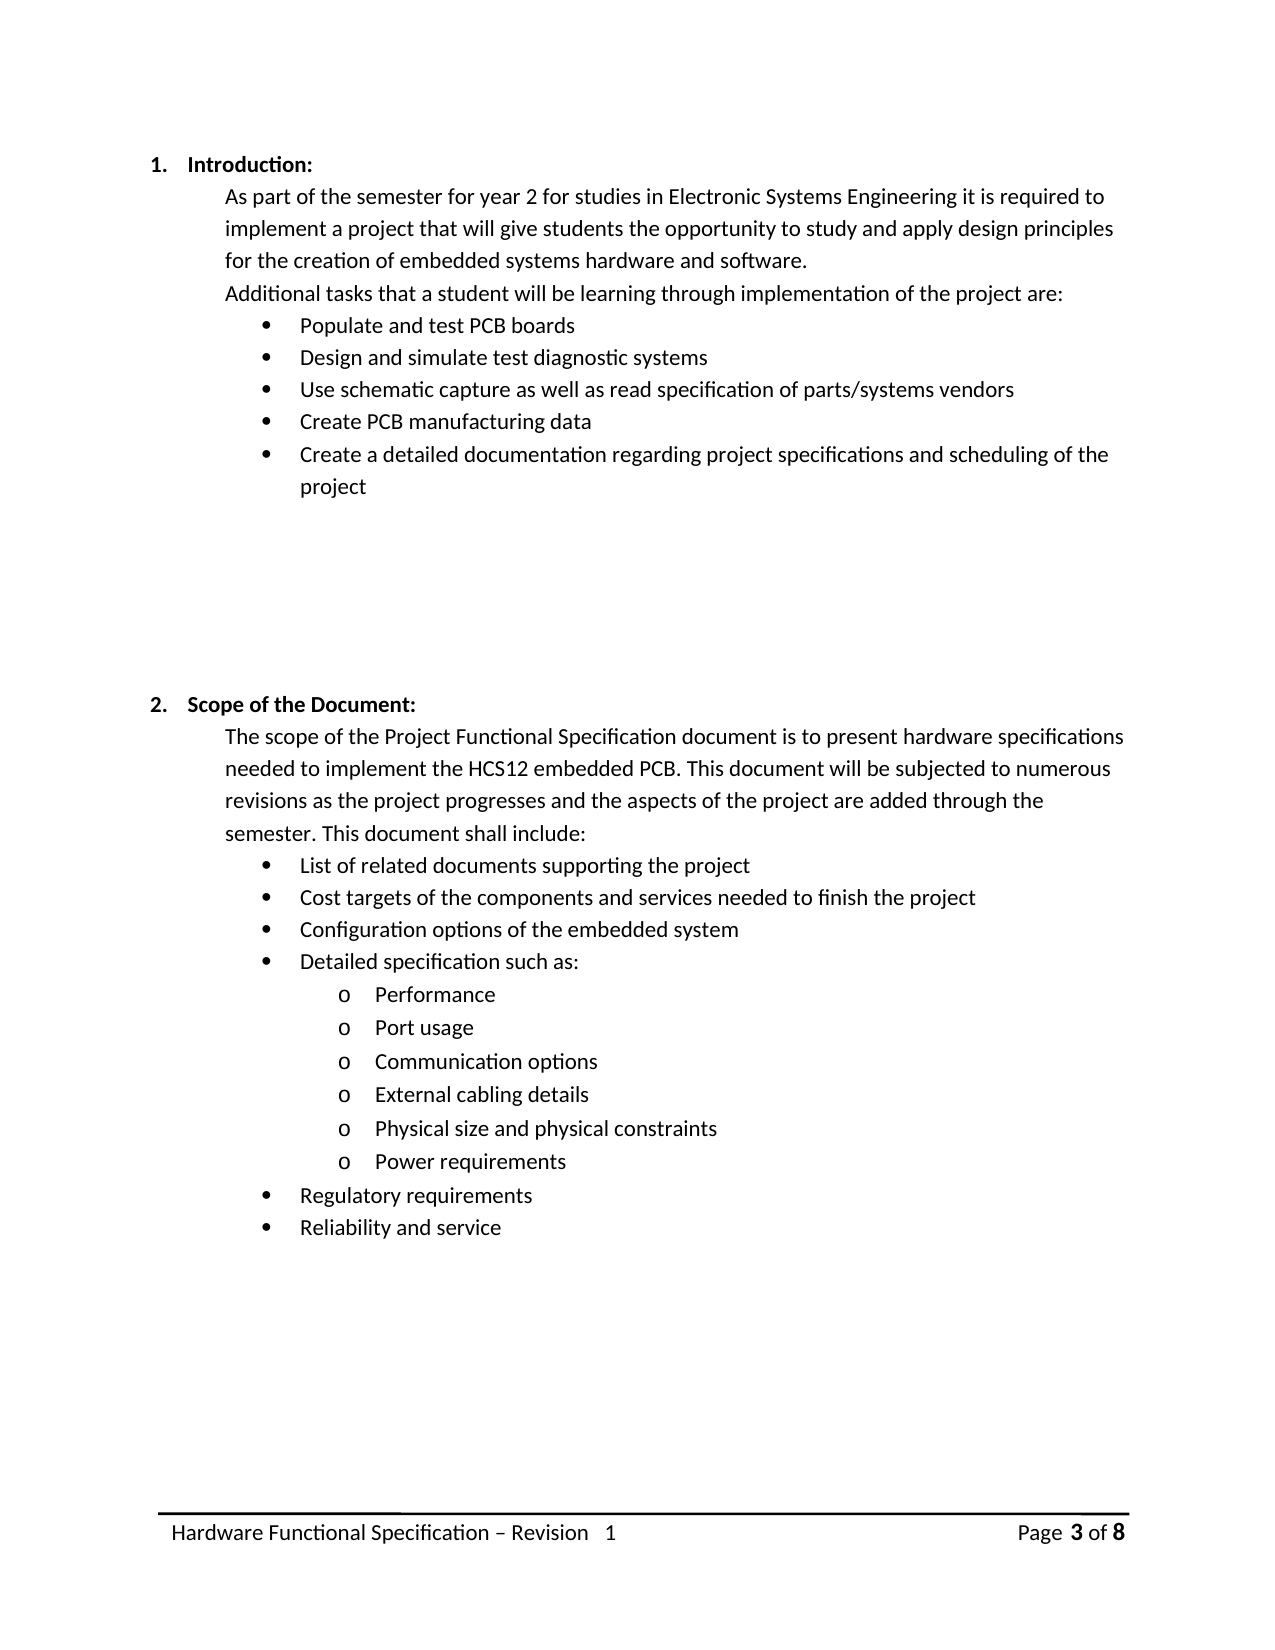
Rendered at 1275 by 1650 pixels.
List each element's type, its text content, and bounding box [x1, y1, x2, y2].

list Populate and test PCB boards [262, 311, 1125, 339]
list Power requirements [337, 1147, 1125, 1177]
subtitle Scope of the Document: [150, 690, 1125, 718]
list Physical size and physical constraints [337, 1114, 1125, 1143]
list Configuration options of the embedded system [262, 915, 1125, 943]
list As part of the semester for year 2 for studies in Electronic Systems Engineering it is required to implement a project that will give students the opportunity to study and apply design principles for the creation of embedded systems hardware and software. [225, 182, 1125, 274]
list Design and simulate test diagnostic systems [262, 343, 1125, 371]
list List of related documents supporting the project [262, 851, 1125, 879]
list External cabling details [337, 1080, 1125, 1109]
list Create PCB manufacturing data [262, 407, 1125, 436]
list Cost targets of the components and services needed to finish the project [262, 883, 1125, 911]
list Detailed specification such as: [262, 947, 1125, 976]
list The scope of the Project Functional Specification document is to present hardware specifications needed to implement the HCS12 embedded PCB. This document will be subjected to numerous revisions as the project progresses and the aspects of the project are added through the semester. This document shall include: [225, 722, 1125, 847]
subtitle Introduction: [150, 150, 1125, 178]
list Reliability and service [262, 1213, 1125, 1241]
list Port usage [337, 1013, 1125, 1042]
list Additional tasks that a student will be learning through implementation of the project are: [225, 279, 1125, 307]
list Communication options [337, 1047, 1125, 1076]
list Create a detailed documentation regarding project specifications and scheduling of the project [262, 440, 1125, 500]
list Regulatory requirements [262, 1181, 1125, 1209]
list Use schematic capture as well as read specification of parts/systems vendors [262, 375, 1125, 403]
list Performance [337, 980, 1125, 1009]
